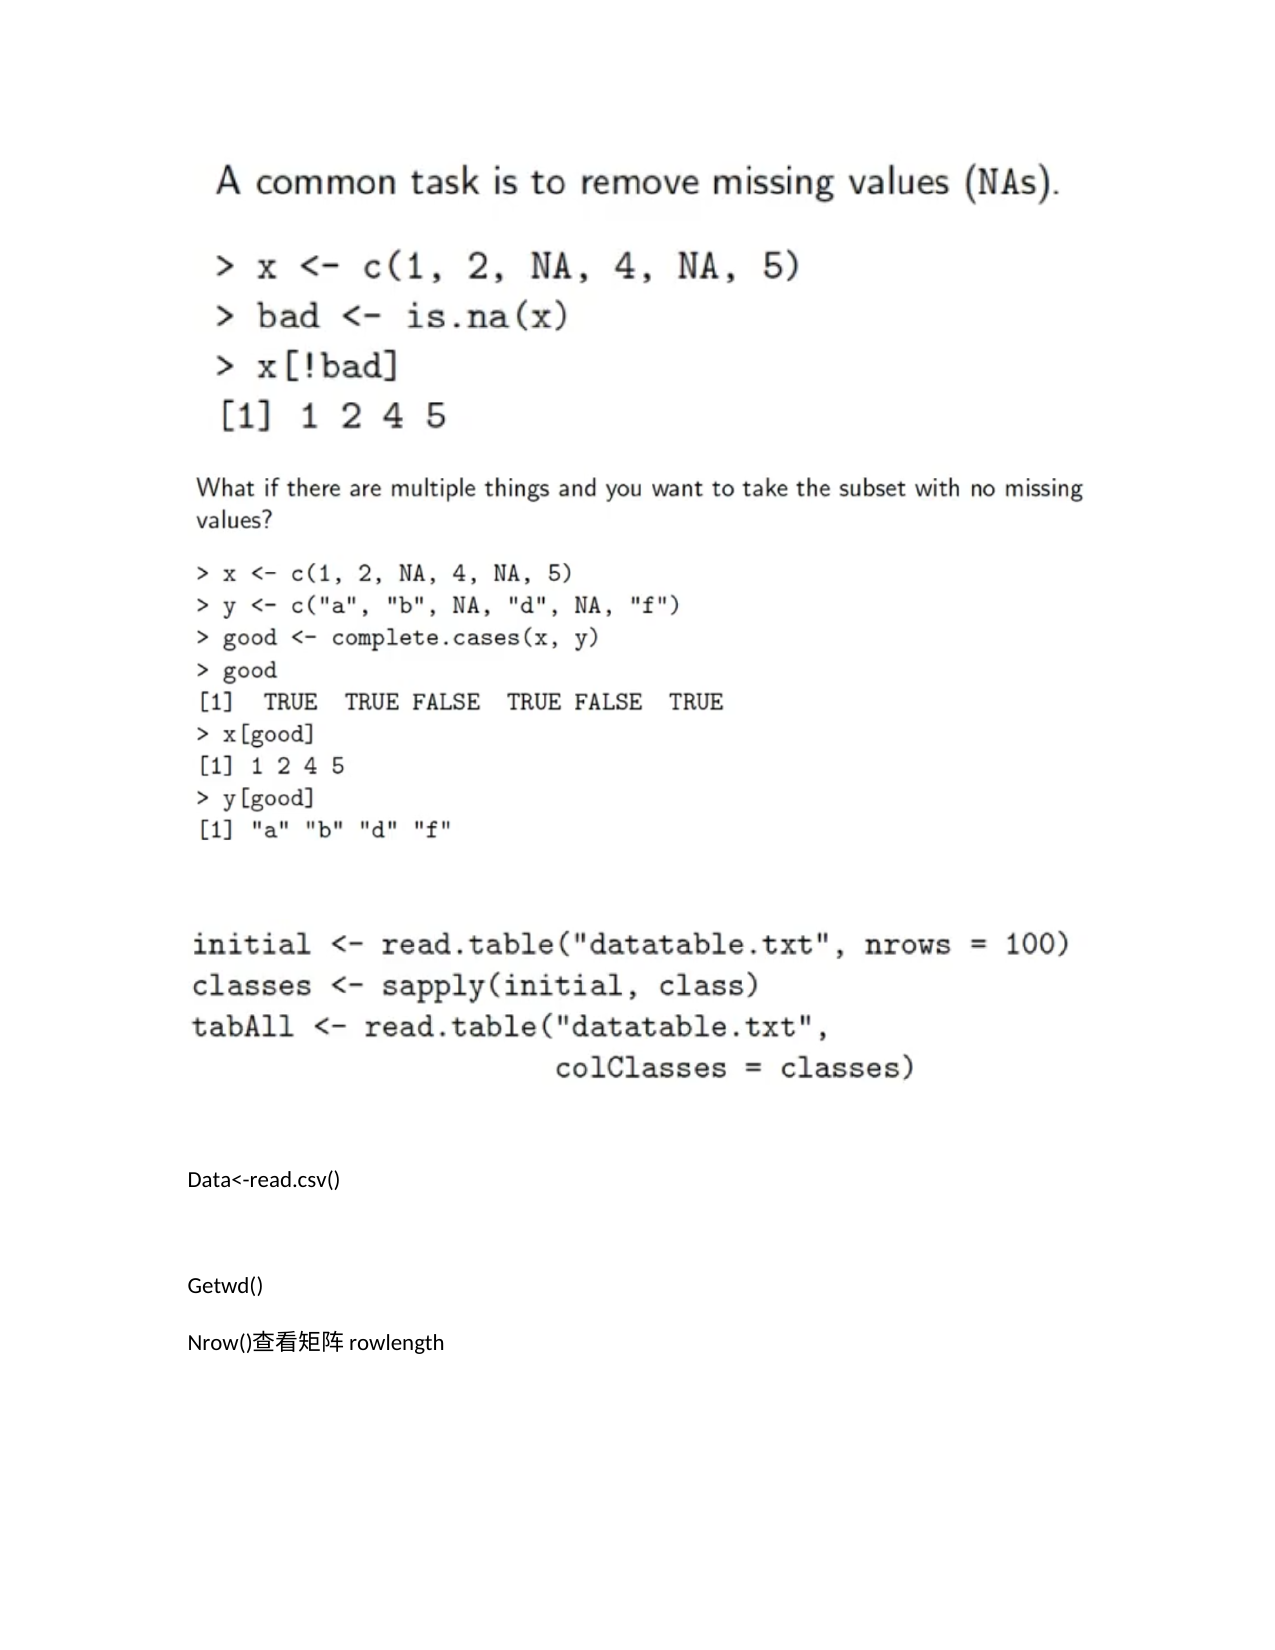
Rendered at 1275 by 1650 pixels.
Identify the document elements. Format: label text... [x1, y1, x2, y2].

picture [187, 150, 1088, 459]
text Data<-read.csv() [187, 1165, 1087, 1193]
picture [187, 462, 1088, 841]
text Nrow()查看矩阵rowlength [187, 1324, 1087, 1357]
picture [187, 919, 1088, 1087]
text Getwd() [187, 1271, 1087, 1299]
